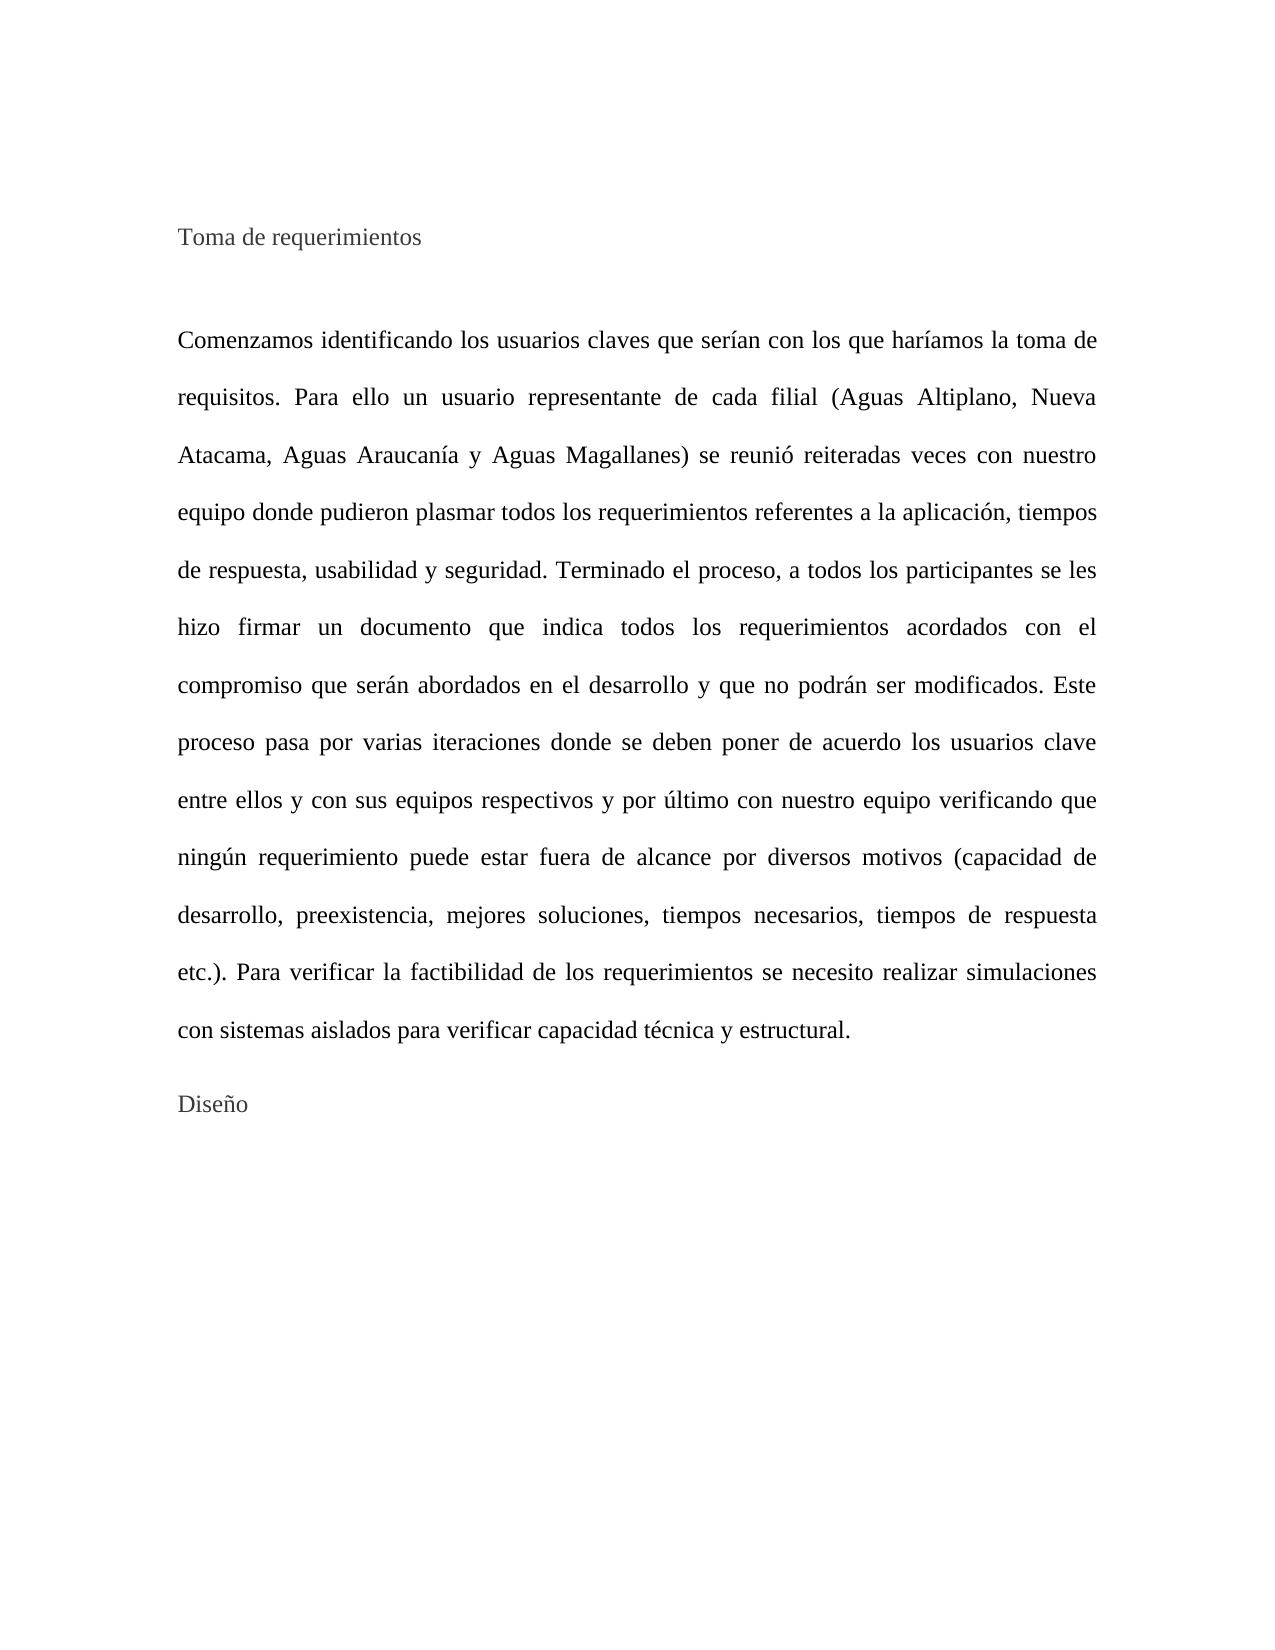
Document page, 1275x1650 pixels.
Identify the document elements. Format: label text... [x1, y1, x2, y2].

subtitle Diseño [177, 1089, 1098, 1118]
text Comenzamos identificando los usuarios claves que serían con los que haríamos la toma de requisitos. Para ello un usuario representante de cada filial (Aguas Altiplano, Nueva Atacama, Aguas Araucanía y Aguas Magallanes) se reunió reiteradas veces con nuestro equipo donde pudieron plasmar todos los requerimientos referentes a la aplicación, tiempos de respuesta, usabilidad y seguridad. Terminado el proceso, a todos los participantes se les hizo firmar un documento que indica todos los requerimientos acordados con el compromiso que serán abordados en el desarrollo y que no podrán ser modificados. Este proceso pasa por varias iteraciones donde se deben poner de acuerdo los usuarios clave entre ellos y con sus equipos respectivos y por último con nuestro equipo verificando que ningún requerimiento puede estar fuera de alcance por diversos motivos (capacidad de desarrollo, preexistencia, mejores soluciones, tiempos necesarios, tiempos de respuesta etc.). Para verificar la factibilidad de los requerimientos se necesito realizar simulaciones con sistemas aislados para verificar capacidad técnica y estructural. [177, 325, 1098, 1043]
subtitle Toma de requerimientos [177, 222, 1098, 251]
